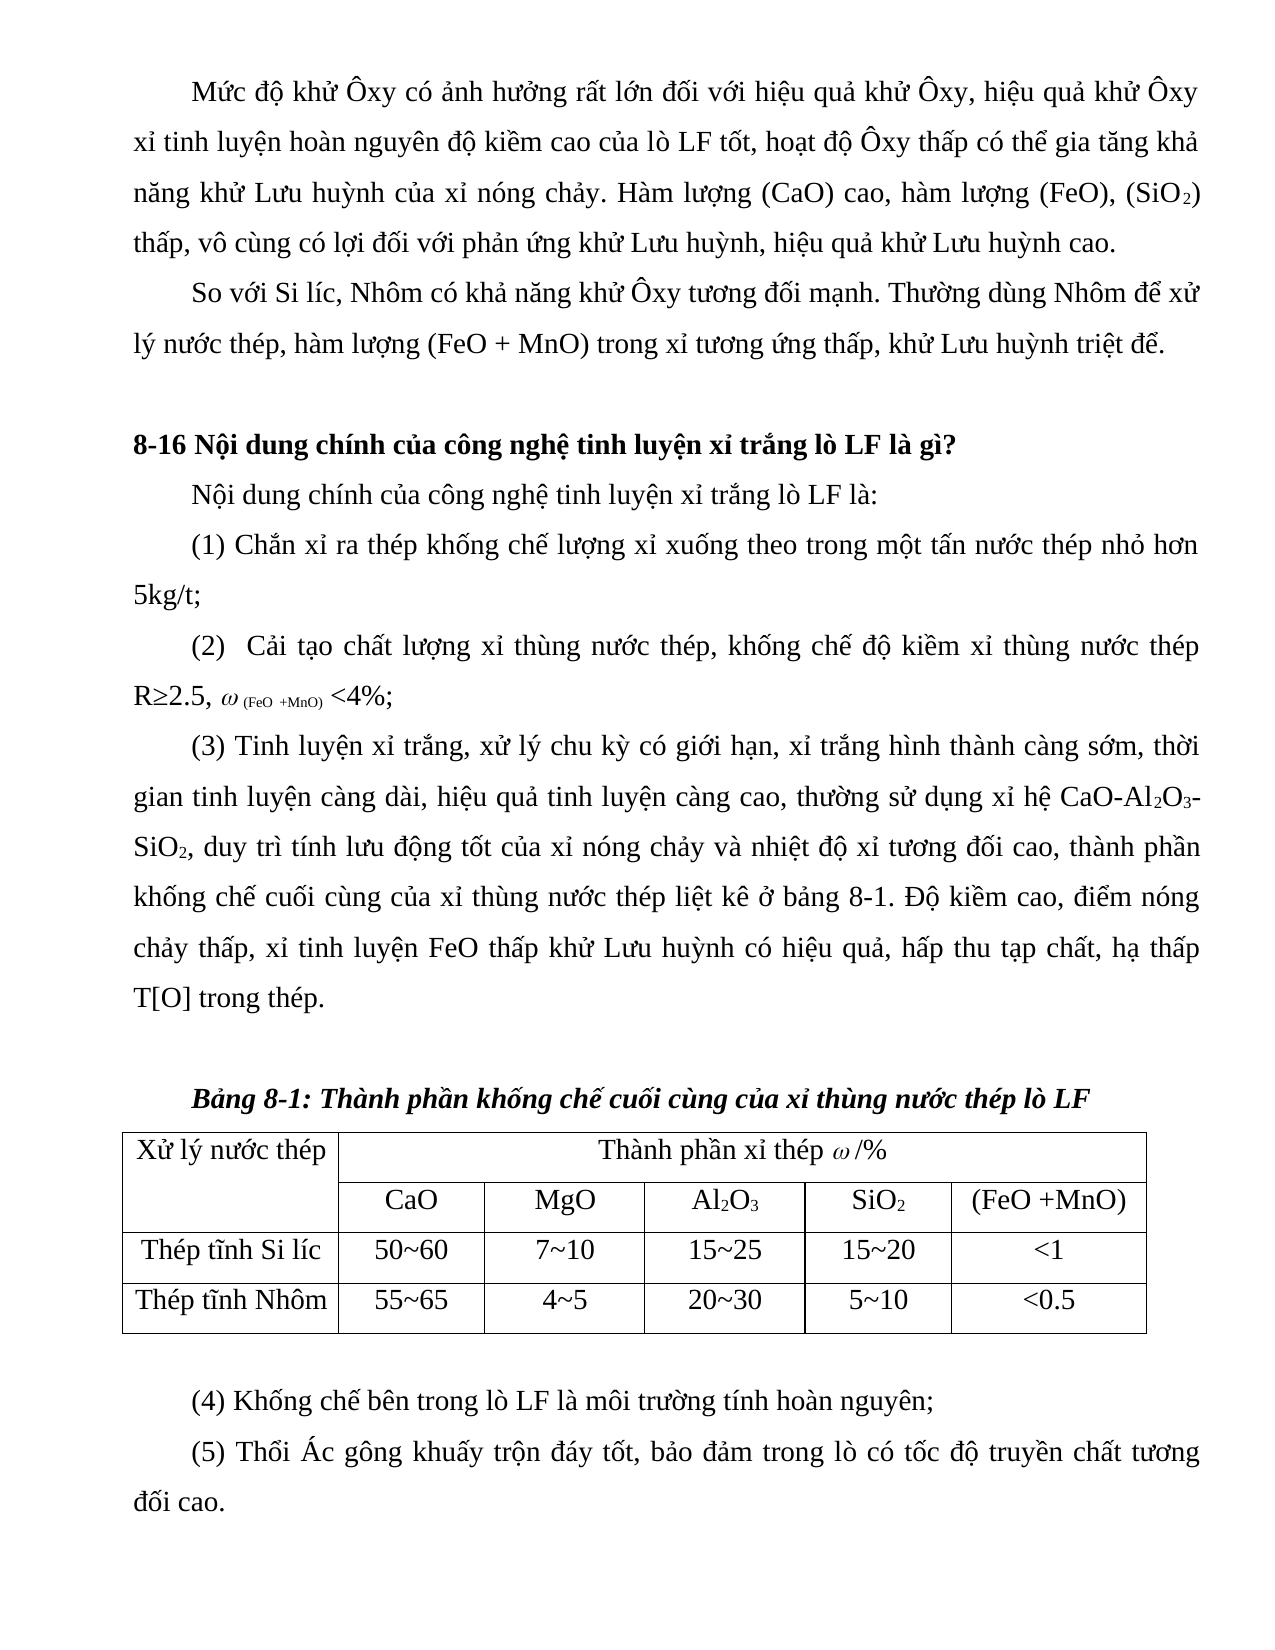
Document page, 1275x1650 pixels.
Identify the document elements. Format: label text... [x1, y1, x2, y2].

table_cell 4~5 [485, 1284, 644, 1333]
table_cell SiO2 [806, 1183, 951, 1232]
table_cell 55~65 [339, 1284, 484, 1333]
list Cải tạo chất lượng xỉ thùng nước thép, khống chế độ kiềm xỉ thùng nước thép R≥2.5,  (FeO +MnO) <4%; [133, 628, 1201, 712]
table_cell 5~10 [806, 1284, 951, 1333]
table_cell <0.5 [952, 1284, 1146, 1333]
table_header Xử lý nước thép [123, 1133, 338, 1232]
table_cell 15~25 [645, 1233, 804, 1282]
list Chắn xỉ ra thép khống chế lượng xỉ xuống theo trong một tấn nước thép nhỏ hơn 5kg/t; [133, 527, 1200, 611]
subtitle Nội dung chính của công nghệ tinh luyện xỉ trắng lò LF là gì? [133, 427, 1258, 461]
table_cell Thép tĩnh Si líc [123, 1233, 338, 1282]
table_cell <1 [952, 1233, 1146, 1282]
table_header Thành phần xỉ thép  /% [339, 1133, 1146, 1182]
table_cell 20~30 [645, 1284, 804, 1333]
table_cell (FeO +MnO) [952, 1183, 1146, 1232]
text So với Si líc, Nhôm có khả năng khử Ôxy tương đối mạnh. Thường dùng Nhôm để xử lý nước thép, hàm lượng (FeO + MnO) trong xỉ tương ứng thấp, khử Lưu huỳnh triệt để. [133, 276, 1201, 359]
table_cell Thép tĩnh Nhôm [123, 1284, 338, 1333]
table_cell MgO [485, 1183, 644, 1232]
text Mức độ khử Ôxy có ảnh hưởng rất lớn đối với hiệu quả khử Ôxy, hiệu quả khử Ôxy xỉ tinh luyện hoàn nguyên độ kiềm cao của lò LF tốt, hoạt độ Ôxy thấp có thể gia tăng khả năng khử Lưu huỳnh của xỉ nóng chảy. Hàm lượng (CaO) cao, hàm lượng (FeO), (SiO2) thấp, vô cùng có lợi đối với phản ứng khử Lưu huỳnh, hiệu quả khử Lưu huỳnh cao. [133, 74, 1201, 259]
table_cell Al2O3 [645, 1183, 804, 1232]
table_cell CaO [339, 1183, 484, 1232]
table_cell 50~60 [339, 1233, 484, 1282]
list Thổi Ác gông khuấy trộn đáy tốt, bảo đảm trong lò có tốc độ truyền chất tương đối cao. [133, 1434, 1201, 1518]
subtitle Bảng 8-1: Thành phần khống chế cuối cùng của xỉ thùng nước thép lò LF [191, 1081, 1258, 1115]
text Nội dung chính của công nghệ tinh luyện xỉ trắng lò LF là: [191, 477, 1258, 510]
list Tinh luyện xỉ trắng, xử lý chu kỳ có giới hạn, xỉ trắng hình thành càng sớm, thời gian tinh luyện càng dài, hiệu quả tinh luyện càng cao, thường sử dụng xỉ hệ CaO-Al2O3- SiO2, duy trì tính lưu động tốt của xỉ nóng chảy và nhiệt độ xỉ tương đối cao, thành phần khống chế cuối cùng của xỉ thùng nước thép liệt kê ở bảng 8-1. Độ kiềm cao, điểm nóng chảy thấp, xỉ tinh luyện FeO thấp khử Lưu huỳnh có hiệu quả, hấp thu tạp chất, hạ thấp T[O] trong thép. [133, 728, 1201, 1014]
table_cell 15~20 [806, 1233, 951, 1282]
list Khống chế bên trong lò LF là môi trường tính hoàn nguyên; [191, 1383, 1258, 1417]
table_cell 7~10 [485, 1233, 644, 1282]
